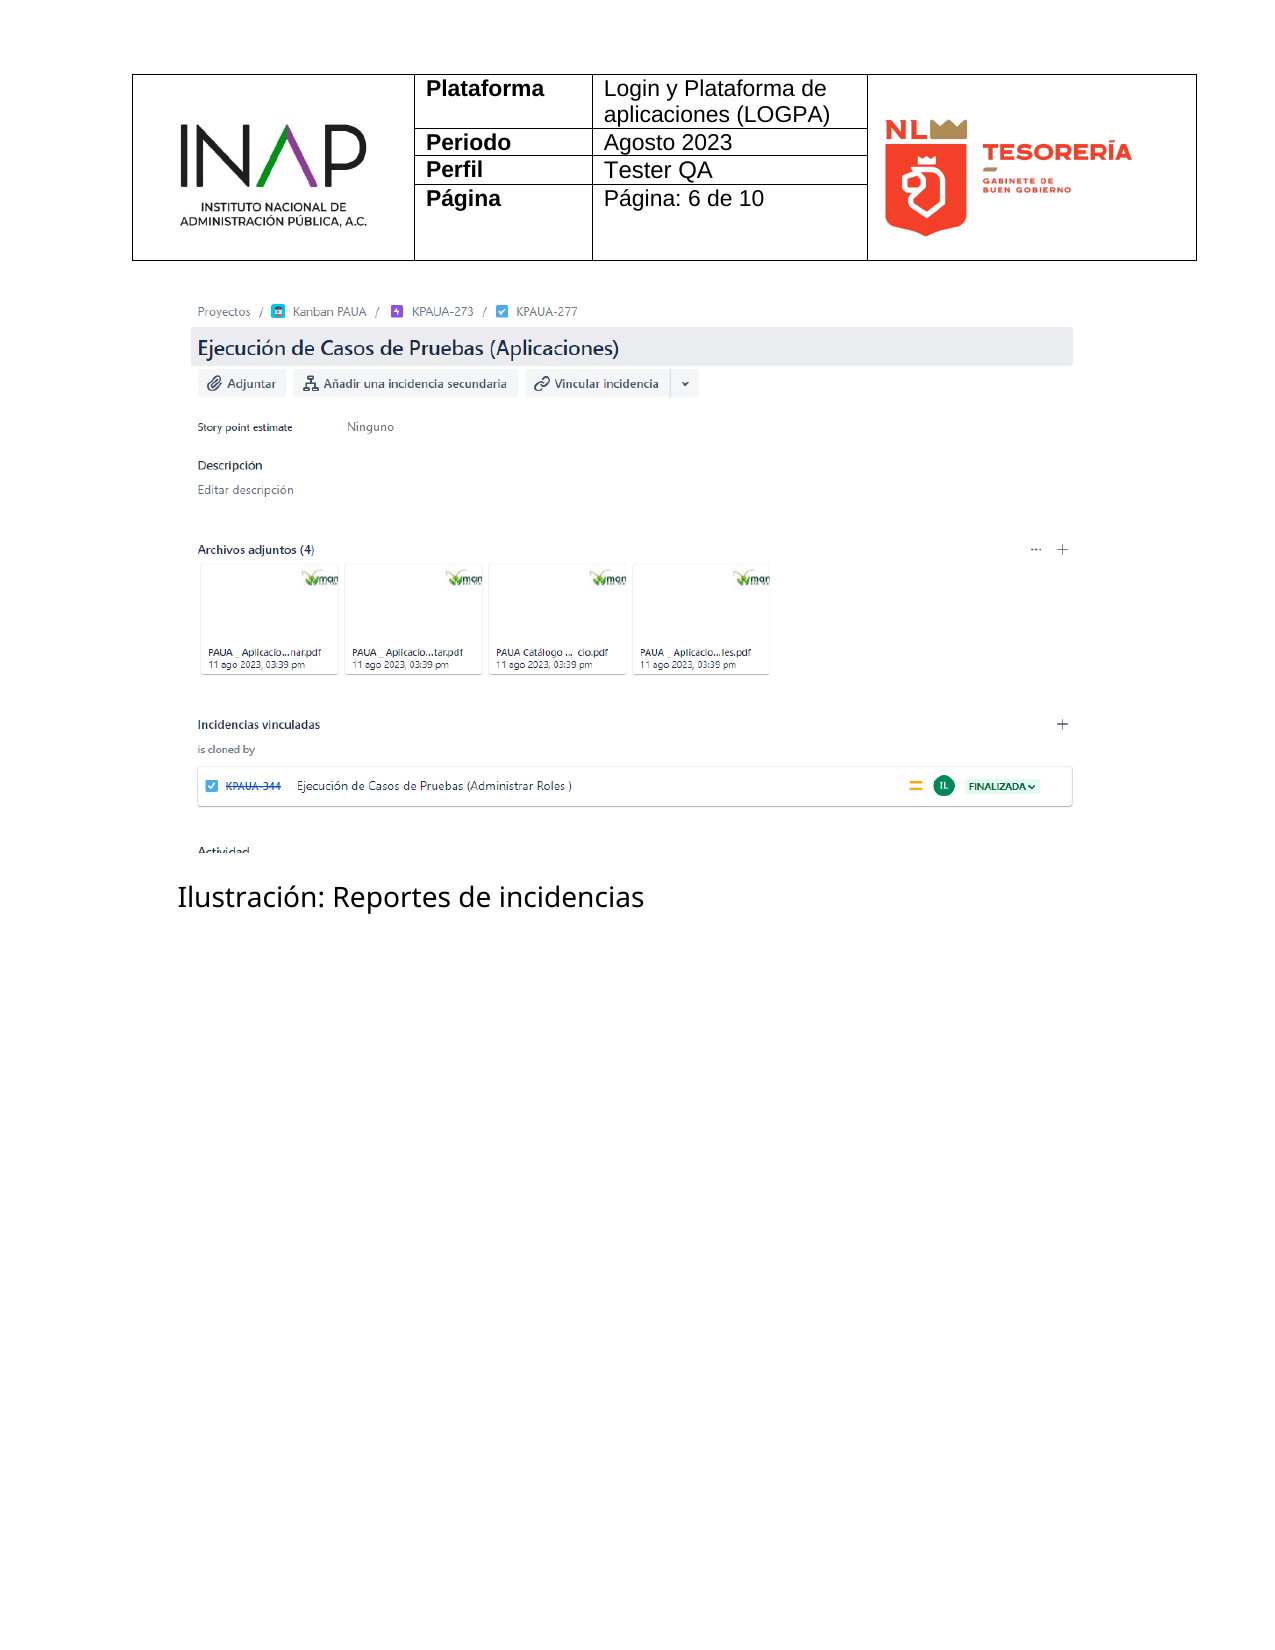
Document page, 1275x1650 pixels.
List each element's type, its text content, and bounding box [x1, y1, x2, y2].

picture [177, 289, 1098, 853]
picture [143, 107, 400, 242]
picture [878, 117, 1135, 237]
text Ilustración: Reportes de incidencias [177, 877, 1098, 916]
